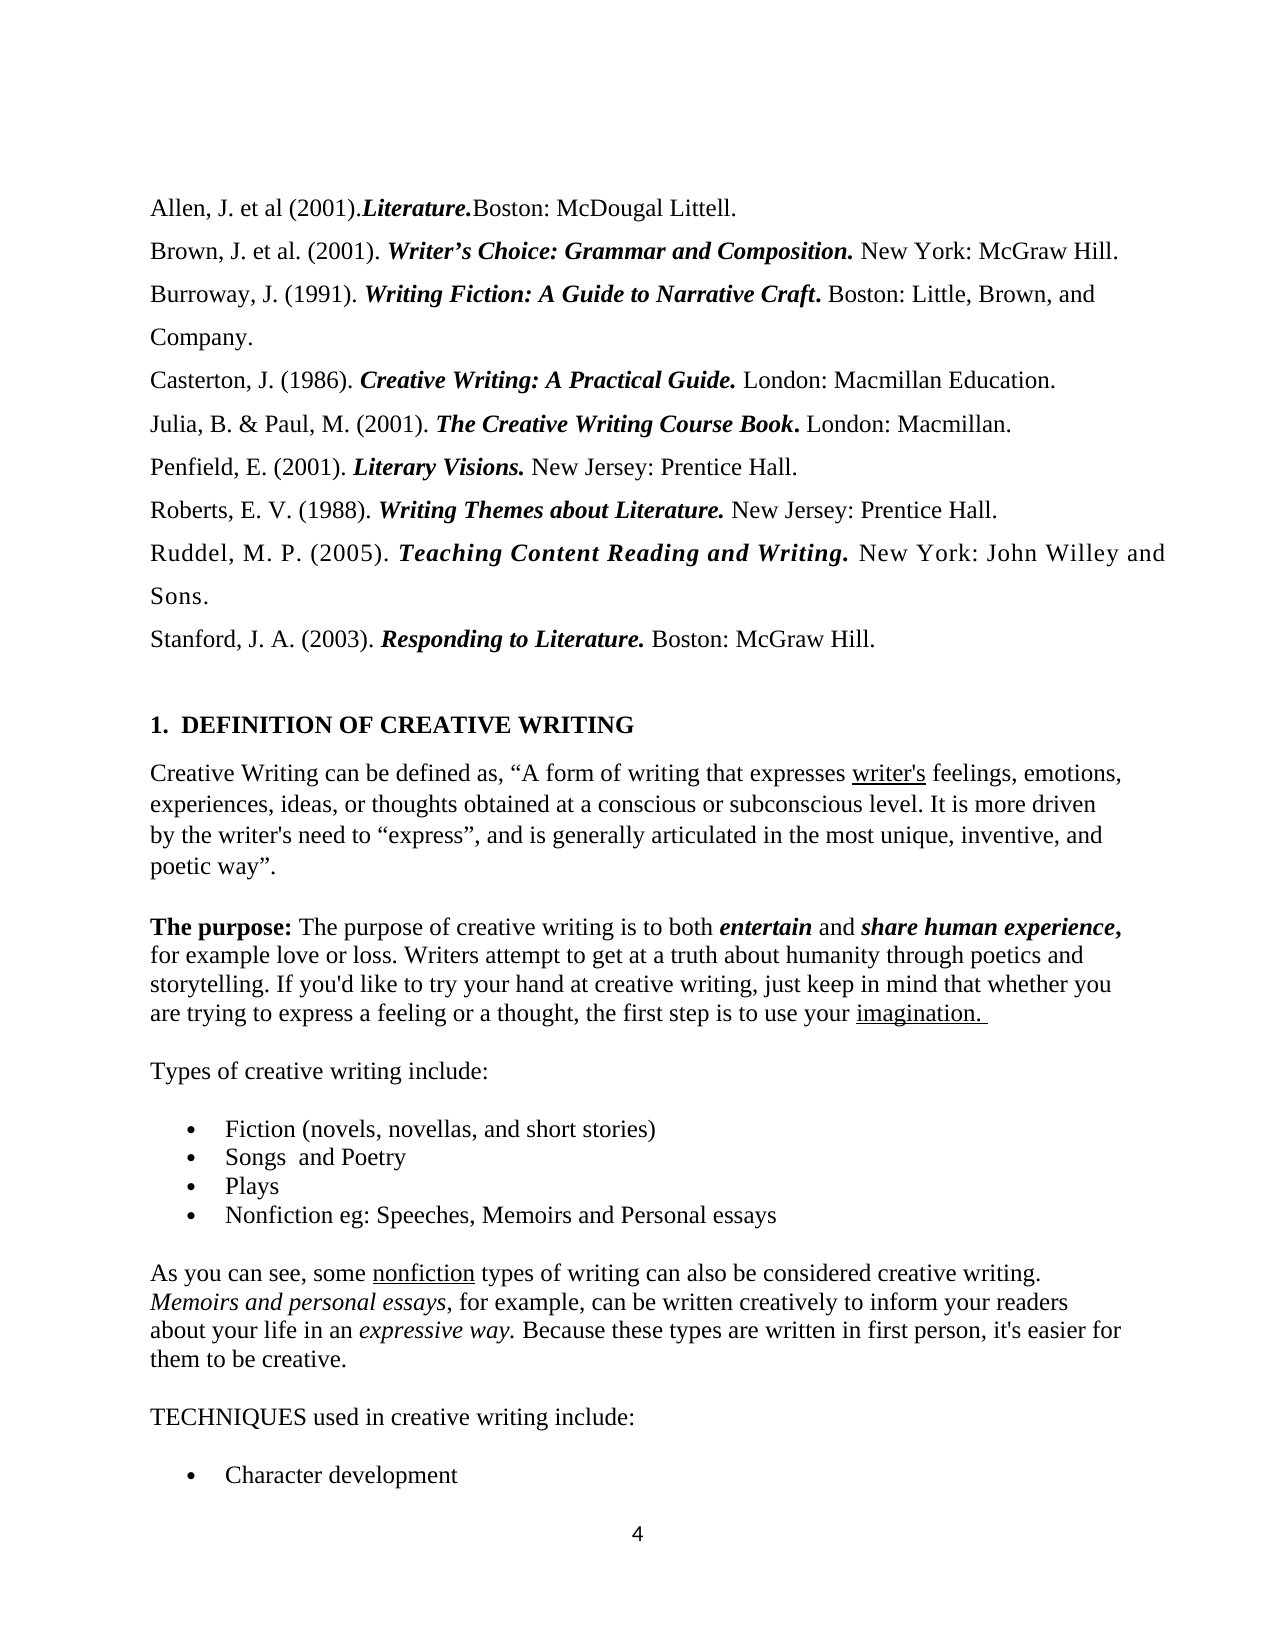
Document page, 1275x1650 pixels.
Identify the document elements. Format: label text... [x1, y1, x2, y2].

text Julia, B. & Paul, M. (2001). The Creative Writing Course Book. London: Macmillan. [150, 409, 1125, 437]
text Ruddel, M. P. (2005). Teaching Content Reading and Writing. New York: John Willey and Sons. [150, 538, 1172, 610]
text Burroway, J. (1991). Writing Fiction: A Guide to Narrative Craft. Boston: Little, Brown, and Company. [150, 279, 1125, 351]
text Casterton, J. (1986). Creative Writing: A Practical Guide. London: Macmillan Education. [150, 366, 1125, 394]
list Nonfiction eg: Speeches, Memoirs and Personal essays [187, 1200, 1125, 1229]
text Types of creative writing include: [150, 1056, 1125, 1084]
list Fiction (novels, novellas, and short stories) [187, 1114, 1125, 1142]
text 1. DEFINITION OF CREATIVE WRITING [150, 711, 1125, 739]
list Character development [187, 1460, 1125, 1489]
text Roberts, E. V. (1988). Writing Themes about Literature. New Jersey: Prentice Hall. [150, 495, 1125, 524]
text TECHNIQUES used in creative writing include: [150, 1402, 1125, 1431]
list Plays [187, 1171, 1125, 1200]
text The purpose: The purpose of creative writing is to both entertain and share human experience, for example love or loss. Writers attempt to get at a truth about humanity through poetics and storytelling. If you'd like to try your hand at creative writing, just keep in mind that whether you are trying to express a feeling or a thought, the first step is to use your imagination. [150, 912, 1125, 1027]
text Stanford, J. A. (2003). Responding to Literature. Boston: McGraw Hill. [150, 624, 1125, 653]
text Allen, J. et al (2001).Literature.Boston: McDougal Littell. [150, 193, 1125, 222]
text Penfield, E. (2001). Literary Visions. New Jersey: Prentice Hall. [150, 452, 1125, 481]
list Songs and Poetry [187, 1142, 1125, 1171]
text As you can see, some nonfiction types of writing can also be considered creative writing. Memoirs and personal essays, for example, can be written creatively to inform your readers about your life in an expressive way. Because these types are written in first person, it's easier for them to be creative. [150, 1258, 1125, 1373]
text Creative Writing can be defined as, “A form of writing that expresses writer's feelings, emotions, experiences, ideas, or thoughts obtained at a conscious or subconscious level. It is more driven by the writer's need to “express”, and is generally articulated in the most unique, inventive, and poetic way”. [150, 758, 1125, 880]
text Brown, J. et al. (2001). Writer’s Choice: Grammar and Composition. New York: McGraw Hill. [150, 236, 1125, 265]
